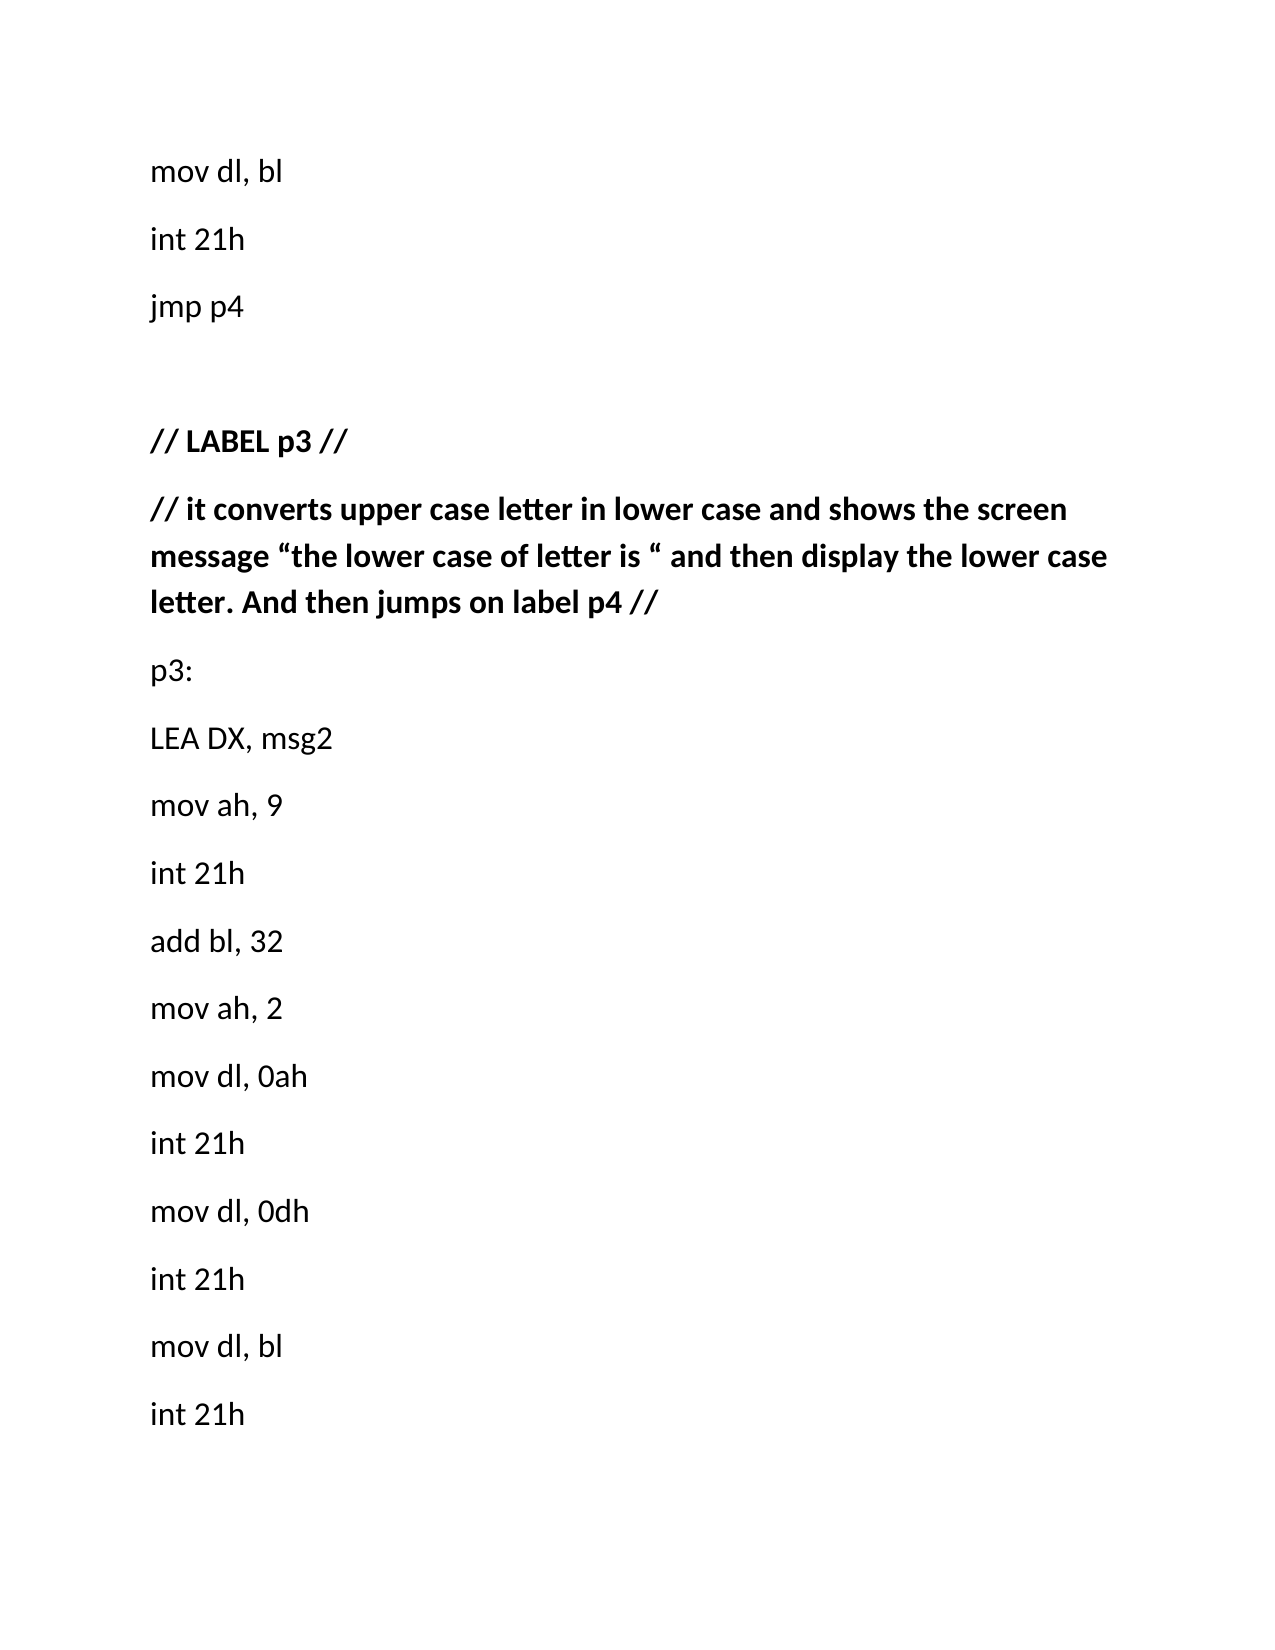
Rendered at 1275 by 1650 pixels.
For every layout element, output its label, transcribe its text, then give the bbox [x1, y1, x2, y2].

text mov ah, 2 [150, 987, 1125, 1028]
text mov ah, 9 [150, 784, 1125, 825]
text int 21h [150, 1258, 1125, 1298]
text // it converts upper case letter in lower case and shows the screen message “the lower case of letter is “ and then display the lower case letter. And then jumps on label p4 // [150, 488, 1125, 622]
text int 21h [150, 1122, 1125, 1163]
text mov dl, 0ah [150, 1055, 1125, 1096]
text int 21h [150, 1393, 1125, 1433]
text LEA DX, msg2 [150, 717, 1125, 757]
text mov dl, 0dh [150, 1190, 1125, 1231]
text int 21h [150, 852, 1125, 893]
text mov dl, bl [150, 150, 1125, 191]
text int 21h [150, 218, 1125, 258]
text // LABEL p3 // [150, 420, 1125, 461]
text jmp p4 [150, 285, 1125, 326]
text mov dl, bl [150, 1325, 1125, 1366]
text p3: [150, 649, 1125, 690]
text add bl, 32 [150, 919, 1125, 960]
